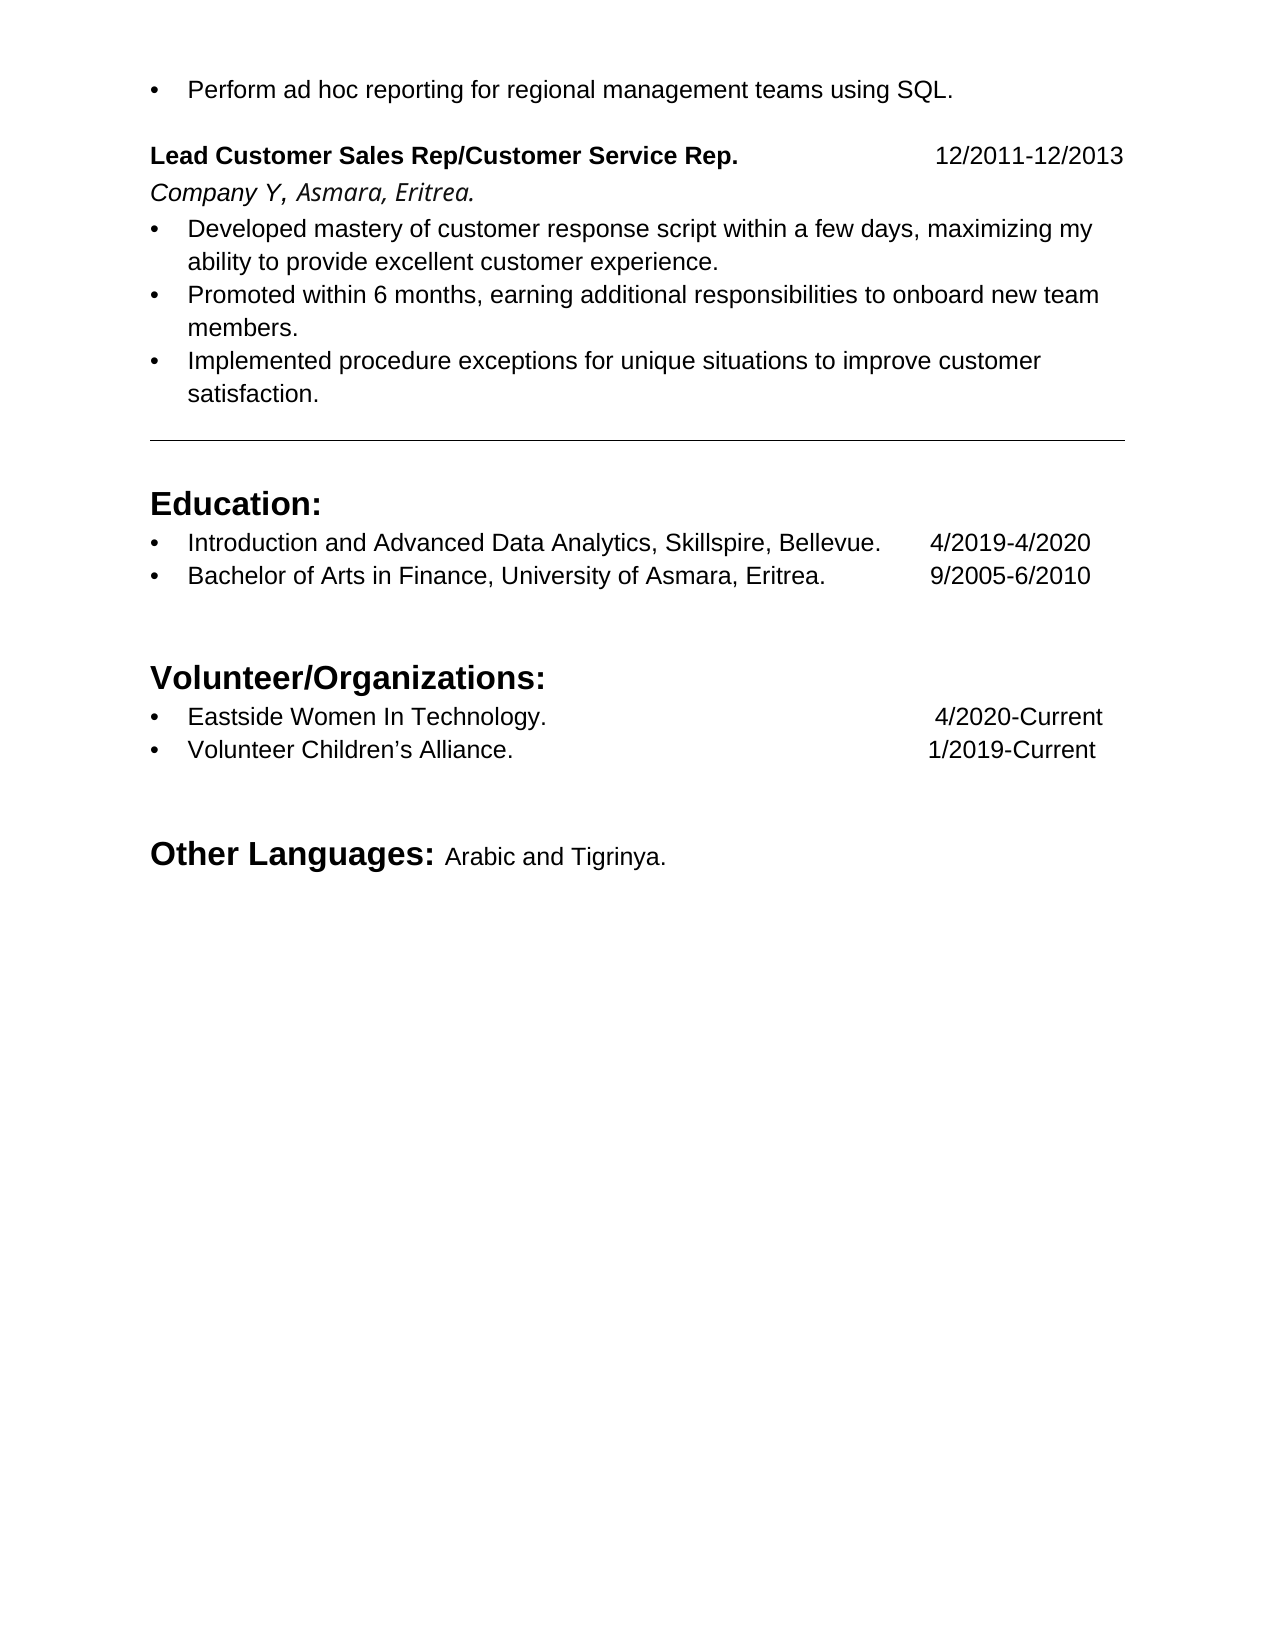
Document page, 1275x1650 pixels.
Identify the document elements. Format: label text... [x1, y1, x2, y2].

text Company Y, Asmara, Eritrea. [150, 174, 1125, 209]
list Perform ad hoc reporting for regional management teams using SQL. [150, 75, 1125, 104]
text Education: [150, 484, 1125, 522]
text Lead Customer Sales Rep/Customer Service Rep. 12/2011-12/2013 [150, 141, 1125, 170]
text Other Languages: Arabic and Tigrinya. [150, 834, 1125, 872]
list Eastside Women In Technology. 4/2020-Current [150, 702, 1125, 731]
list Bachelor of Arts in Finance, University of Asmara, Eritrea. 9/2005-6/2010 [150, 561, 1125, 590]
list Volunteer Children’s Alliance. 1/2019-Current [150, 735, 1125, 764]
list Introduction and Advanced Data Analytics, Skillspire, Bellevue. 4/2019-4/2020 [150, 528, 1125, 557]
text Volunteer/Organizations: [150, 658, 1125, 696]
list Promoted within 6 months, earning additional responsibilities to onboard new team members. [150, 280, 1125, 342]
list Developed mastery of customer response script within a few days, maximizing my ability to provide excellent customer experience. [150, 214, 1125, 276]
list Implemented procedure exceptions for unique situations to improve customer satisfaction. [150, 346, 1125, 408]
